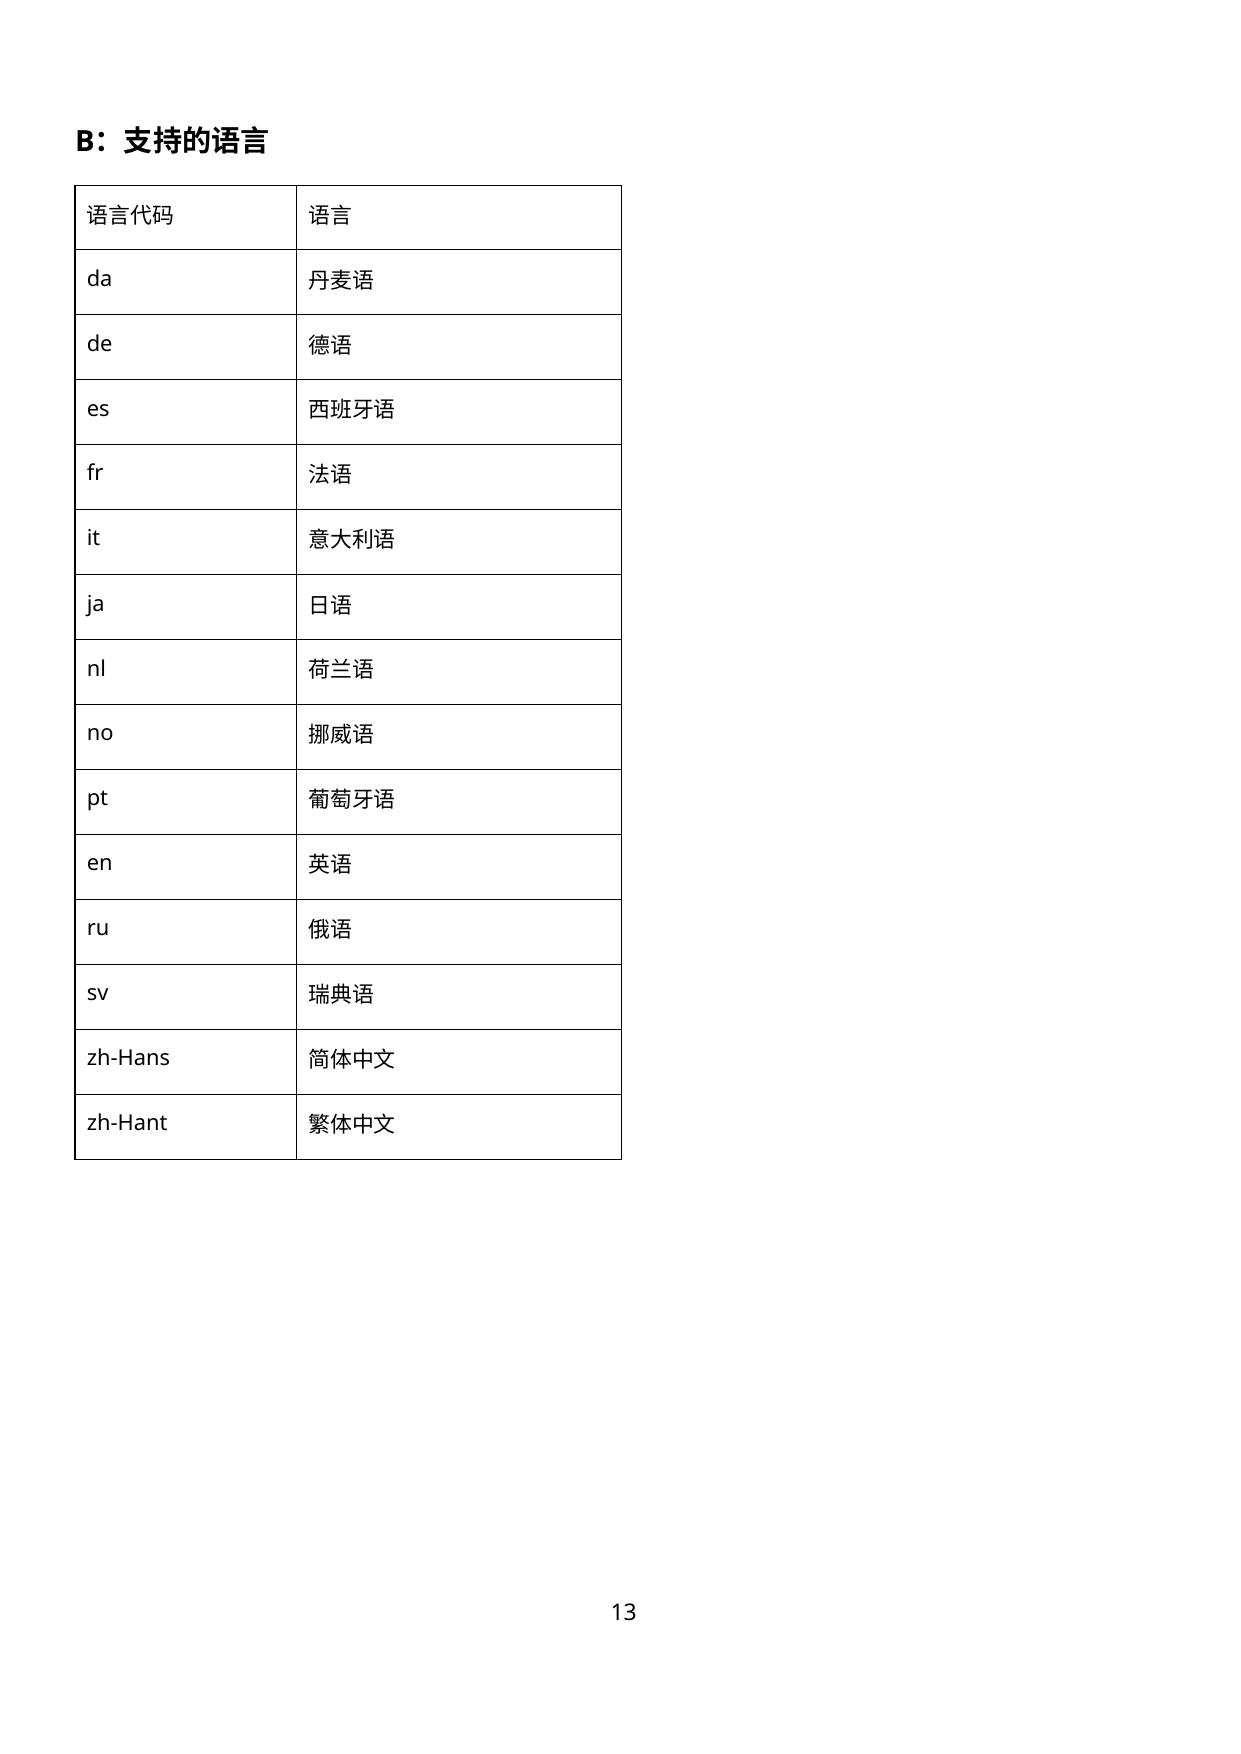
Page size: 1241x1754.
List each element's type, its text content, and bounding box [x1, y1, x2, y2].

table_cell en [76, 835, 296, 899]
table_cell 德语 [297, 315, 621, 379]
table_cell da [76, 250, 296, 314]
table_cell it [76, 510, 296, 574]
table_cell de [76, 315, 296, 379]
table_cell 日语 [297, 575, 621, 639]
table_cell 俄语 [297, 900, 621, 964]
table_cell 瑞典语 [297, 965, 621, 1029]
table_cell sv [76, 965, 296, 1029]
table_cell ja [76, 575, 296, 639]
table_cell 英语 [297, 835, 621, 899]
table_cell 荷兰语 [297, 640, 621, 704]
table_cell 意大利语 [297, 510, 621, 574]
subtitle B：支持的语言 [75, 118, 1188, 160]
table_cell 丹麦语 [297, 250, 621, 314]
table_cell es [76, 380, 296, 444]
table_cell zh-Hant [76, 1095, 296, 1158]
table_cell 法语 [297, 445, 621, 509]
table_cell zh-Hans [76, 1030, 296, 1094]
table_header 语言代码 [76, 186, 296, 249]
table_header 语言 [297, 186, 621, 249]
table_cell 繁体中文 [297, 1095, 621, 1158]
table_cell 西班牙语 [297, 380, 621, 444]
table_cell 葡萄牙语 [297, 770, 621, 834]
table_cell 挪威语 [297, 705, 621, 769]
table_cell 简体中文 [297, 1030, 621, 1094]
table_cell ru [76, 900, 296, 964]
table_cell fr [76, 445, 296, 509]
table_cell no [76, 705, 296, 769]
table_cell pt [76, 770, 296, 834]
table_cell nl [76, 640, 296, 704]
